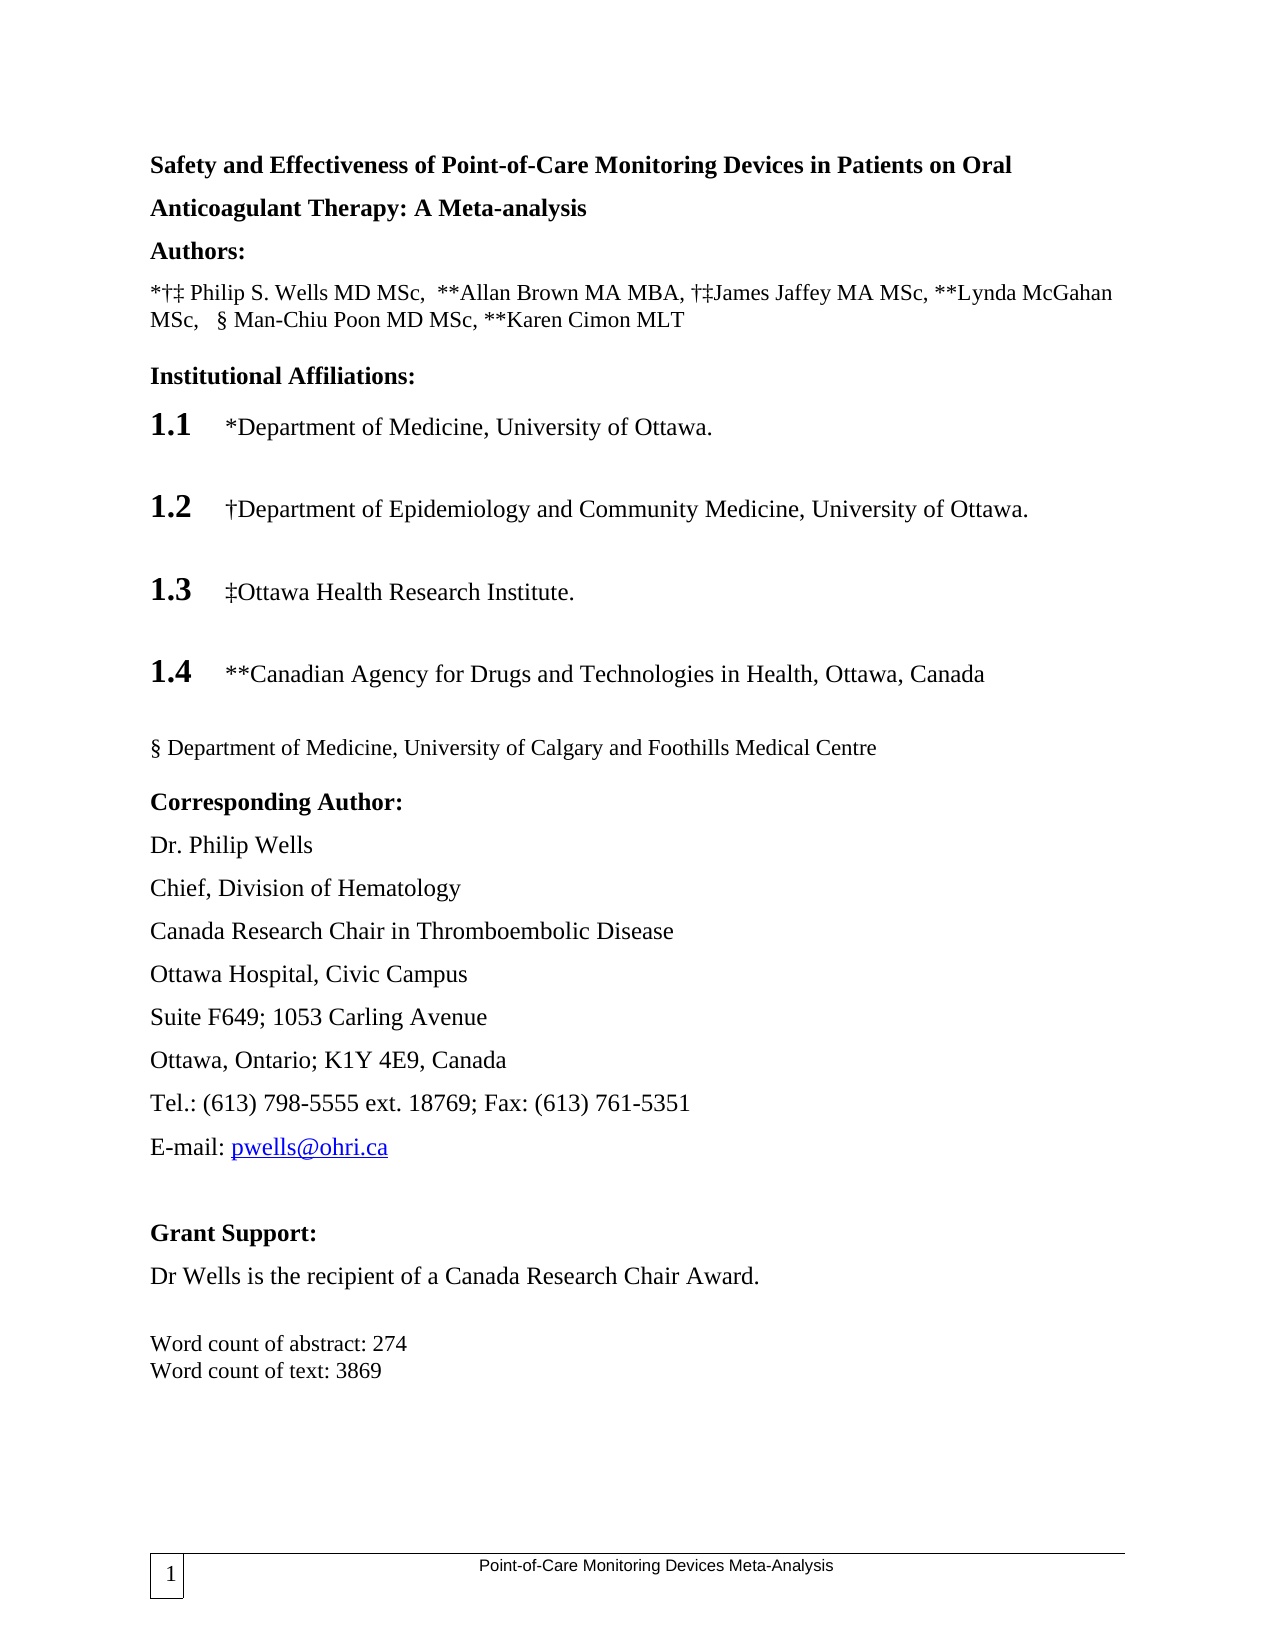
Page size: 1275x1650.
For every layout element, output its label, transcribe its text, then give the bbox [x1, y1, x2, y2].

text Corresponding Author: [150, 787, 1125, 815]
text Institutional Affiliations: [150, 361, 1125, 389]
subtitle †Department of Epidemiology and Community Medicine, University of Ottawa. [150, 486, 1125, 525]
subtitle **Canadian Agency for Drugs and Technologies in Health, Ottawa, Canada [150, 651, 1125, 690]
text Tel.: (613) 798-5555 ext. 18769; Fax: (613) 761-5351 [150, 1088, 1125, 1117]
subtitle *Department of Medicine, University of Ottawa. [150, 404, 1125, 442]
text Ottawa Hospital, Civic Campus [150, 959, 1125, 988]
text § Department of Medicine, University of Calgary and Foothills Medical Centre [150, 734, 1125, 760]
text Safety and Effectiveness of Point-of-Care Monitoring Devices in Patients on Oral Anticoagulant Therapy: A Meta-analysis [150, 150, 1125, 222]
text Chief, Division of Hematology [150, 873, 1125, 902]
text *†‡ Philip S. Wells MD MSc, **Allan Brown MA MBA, †‡James Jaffey MA MSc, **Lynda McGahan MSc, § Man-Chiu Poon MD MSc, **Karen Cimon MLT [150, 279, 1125, 332]
text Word count of text: 3869 [150, 1357, 1125, 1383]
text Suite F649; 1053 Carling Avenue [150, 1002, 1125, 1031]
text Dr Wells is the recipient of a Canada Research Chair Award. [150, 1261, 1125, 1290]
text Dr. Philip Wells [150, 830, 1125, 858]
subtitle ‡Ottawa Health Research Institute. [150, 569, 1125, 607]
text Ottawa, Ontario; K1Y 4E9, Canada [150, 1045, 1125, 1074]
text Grant Support: [150, 1218, 1125, 1247]
text Word count of abstract: 274 [150, 1331, 1125, 1357]
text E-mail: pwells@ohri.ca [150, 1132, 1125, 1160]
text Canada Research Chair in Thromboembolic Disease [150, 916, 1125, 945]
text Authors: [150, 236, 1125, 265]
